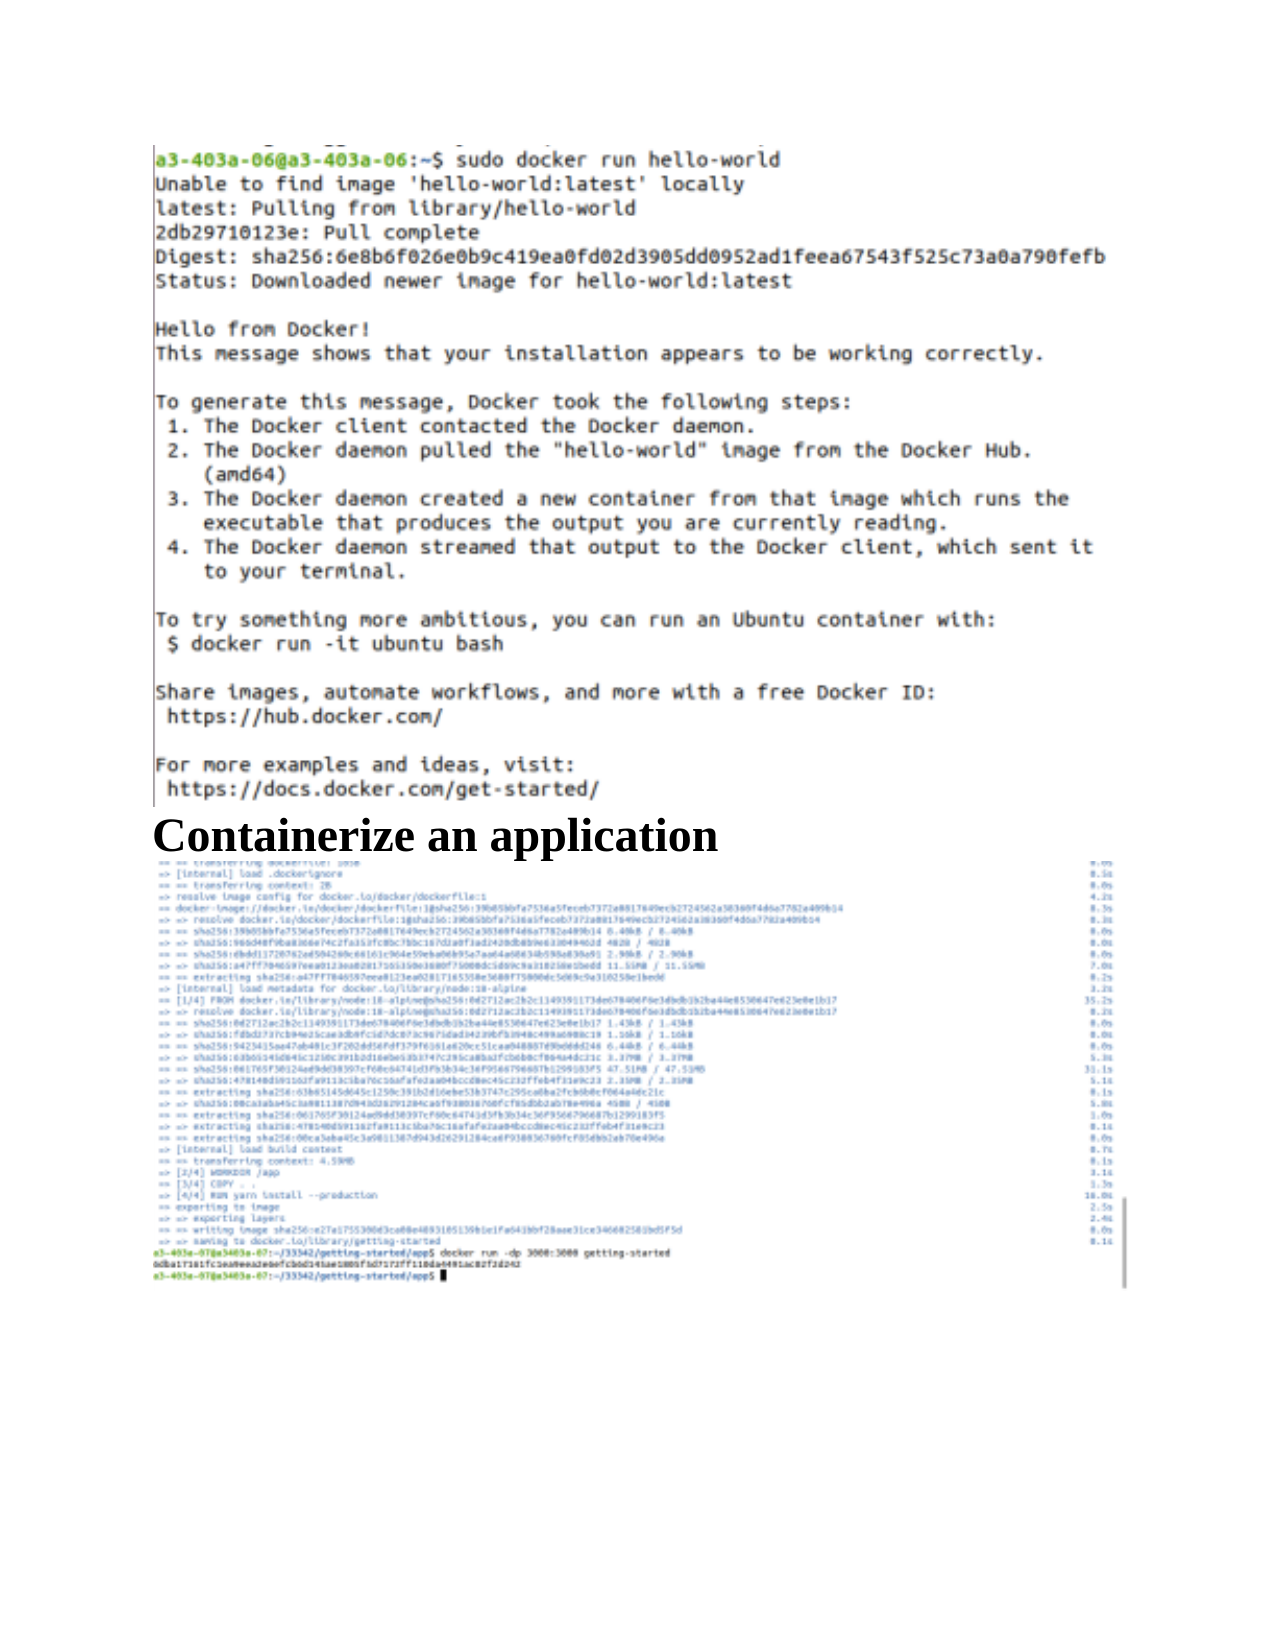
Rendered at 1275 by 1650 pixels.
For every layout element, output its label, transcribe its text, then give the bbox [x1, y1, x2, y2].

picture [153, 145, 1129, 807]
picture [153, 861, 1129, 1291]
text Containerize an application [152, 807, 1237, 862]
